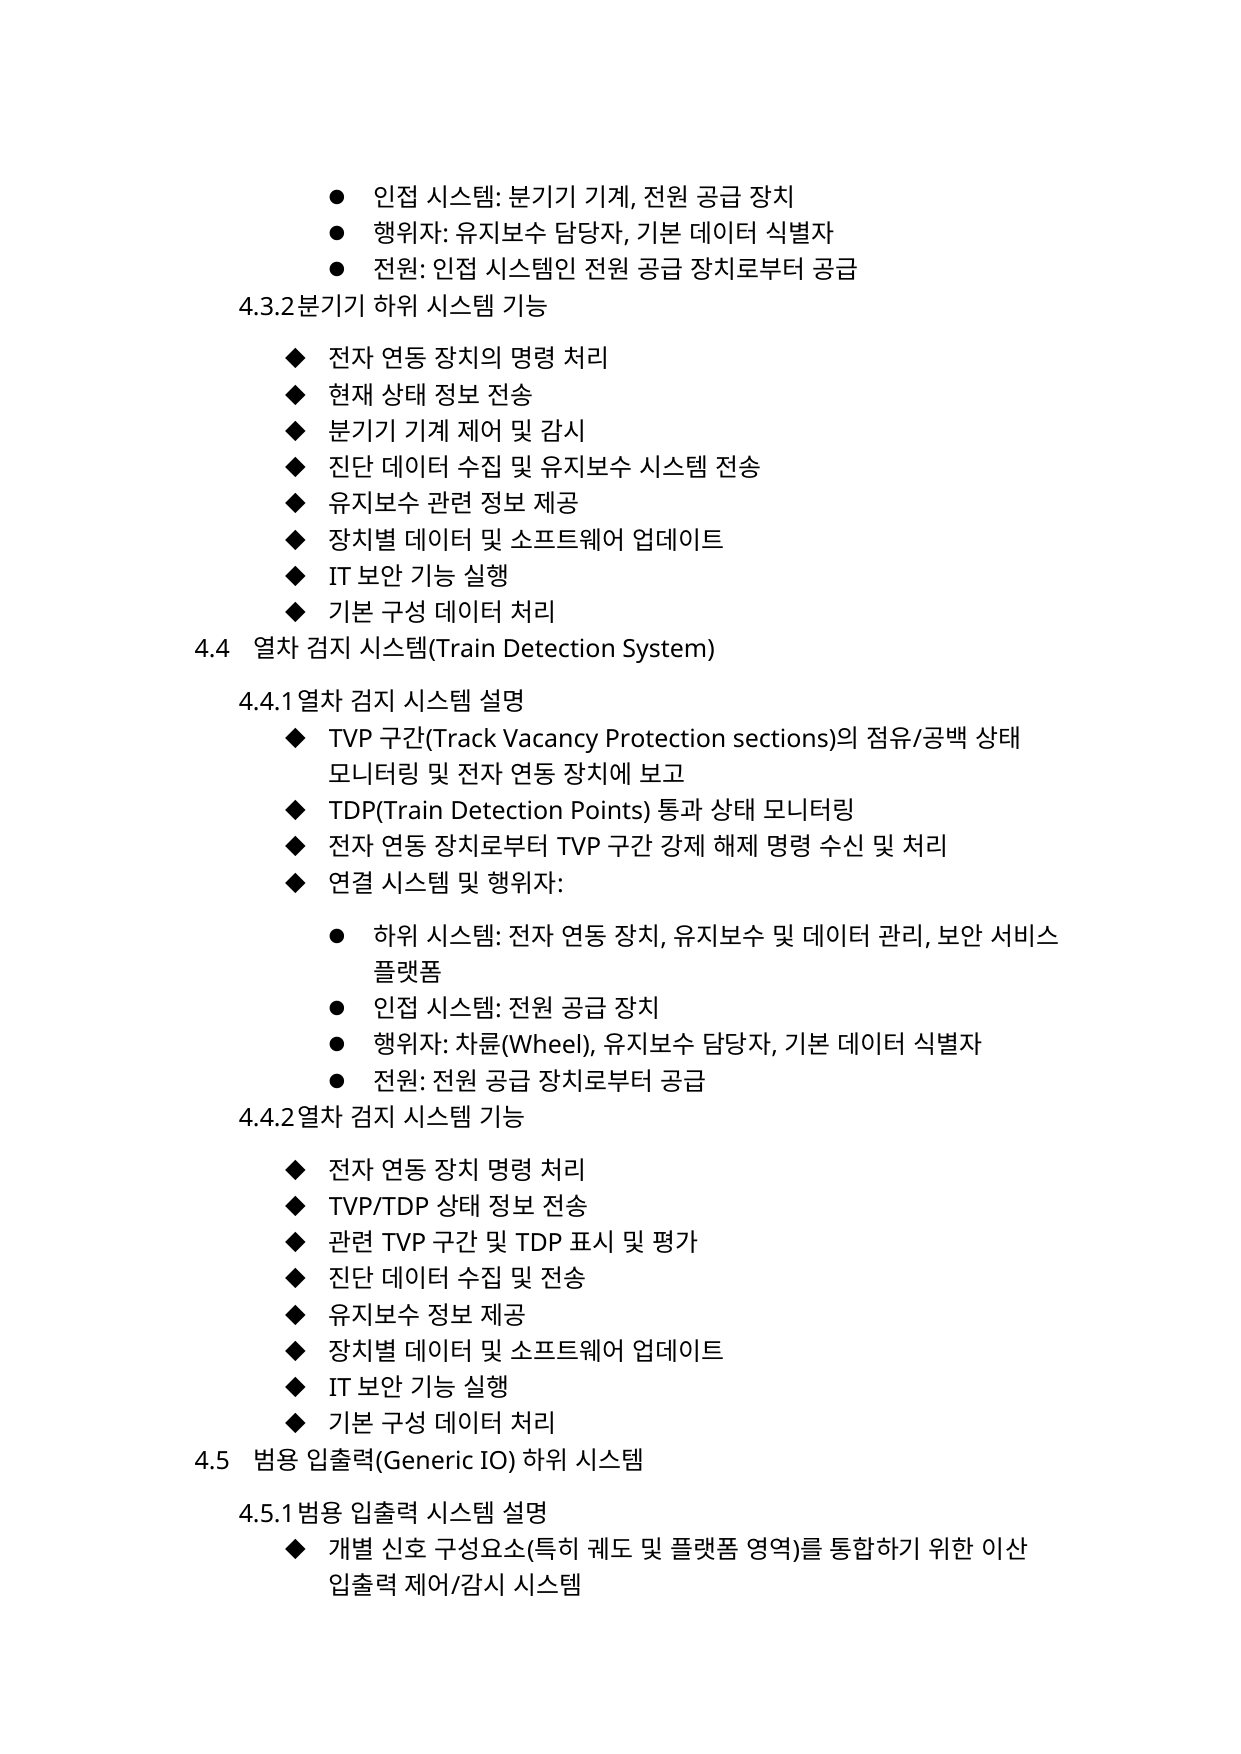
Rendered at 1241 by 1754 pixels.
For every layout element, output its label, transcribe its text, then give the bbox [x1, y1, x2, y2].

list 전자 연동 장치로부터 TVP 구간 강제 해제 명령 수신 및 처리 [283, 827, 1090, 863]
list TVP/TDP 상태 정보 전송 [283, 1186, 1090, 1223]
list 장치별 데이터 및 소프트웨어 업데이트 [283, 520, 1090, 556]
list TDP(Train Detection Points) 통과 상태 모니터링 [283, 791, 1090, 827]
list 진단 데이터 수집 및 유지보수 시스템 전송 [283, 448, 1090, 484]
list 전자 연동 장치의 명령 처리 [283, 339, 1090, 375]
list 범용 입출력 시스템 설명 [238, 1493, 1090, 1529]
list 유지보수 정보 제공 [283, 1295, 1090, 1331]
list 장치별 데이터 및 소프트웨어 업데이트 [283, 1331, 1090, 1368]
list 열차 검지 시스템(Train Detection System) [194, 629, 1090, 665]
list 행위자: 유지보수 담당자, 기본 데이터 식별자 [327, 213, 1090, 250]
list TVP 구간(Track Vacancy Protection sections)의 점유/공백 상태 모니터링 및 전자 연동 장치에 보고 [283, 718, 1090, 791]
list 분기기 기계 제어 및 감시 [283, 411, 1090, 448]
list 인접 시스템: 전원 공급 장치 [327, 988, 1090, 1025]
list 전자 연동 장치 명령 처리 [283, 1150, 1090, 1186]
list 진단 데이터 수집 및 전송 [283, 1259, 1090, 1295]
list IT 보안 기능 실행 [283, 1368, 1090, 1404]
list 하위 시스템: 전자 연동 장치, 유지보수 및 데이터 관리, 보안 서비스 플랫폼 [327, 916, 1090, 988]
list IT 보안 기능 실행 [283, 556, 1090, 593]
list 유지보수 관련 정보 제공 [283, 484, 1090, 520]
list 전원: 전원 공급 장치로부터 공급 [327, 1061, 1090, 1097]
list 기본 구성 데이터 처리 [283, 1404, 1090, 1440]
list 현재 상태 정보 전송 [283, 375, 1090, 411]
list 인접 시스템: 분기기 기계, 전원 공급 장치 [327, 177, 1090, 213]
list 개별 신호 구성요소(특히 궤도 및 플랫폼 영역)를 통합하기 위한 이산 입출력 제어/감시 시스템 [283, 1529, 1090, 1602]
list 연결 시스템 및 행위자: [283, 863, 1090, 899]
list 행위자: 차륜(Wheel), 유지보수 담당자, 기본 데이터 식별자 [327, 1025, 1090, 1061]
list 열차 검지 시스템 설명 [238, 682, 1090, 718]
list 기본 구성 데이터 처리 [283, 593, 1090, 629]
list 관련 TVP 구간 및 TDP 표시 및 평가 [283, 1223, 1090, 1259]
list 열차 검지 시스템 기능 [238, 1097, 1090, 1133]
list 전원: 인접 시스템인 전원 공급 장치로부터 공급 [327, 250, 1090, 286]
list 분기기 하위 시스템 기능 [238, 286, 1090, 322]
list 범용 입출력(Generic IO) 하위 시스템 [194, 1440, 1090, 1476]
